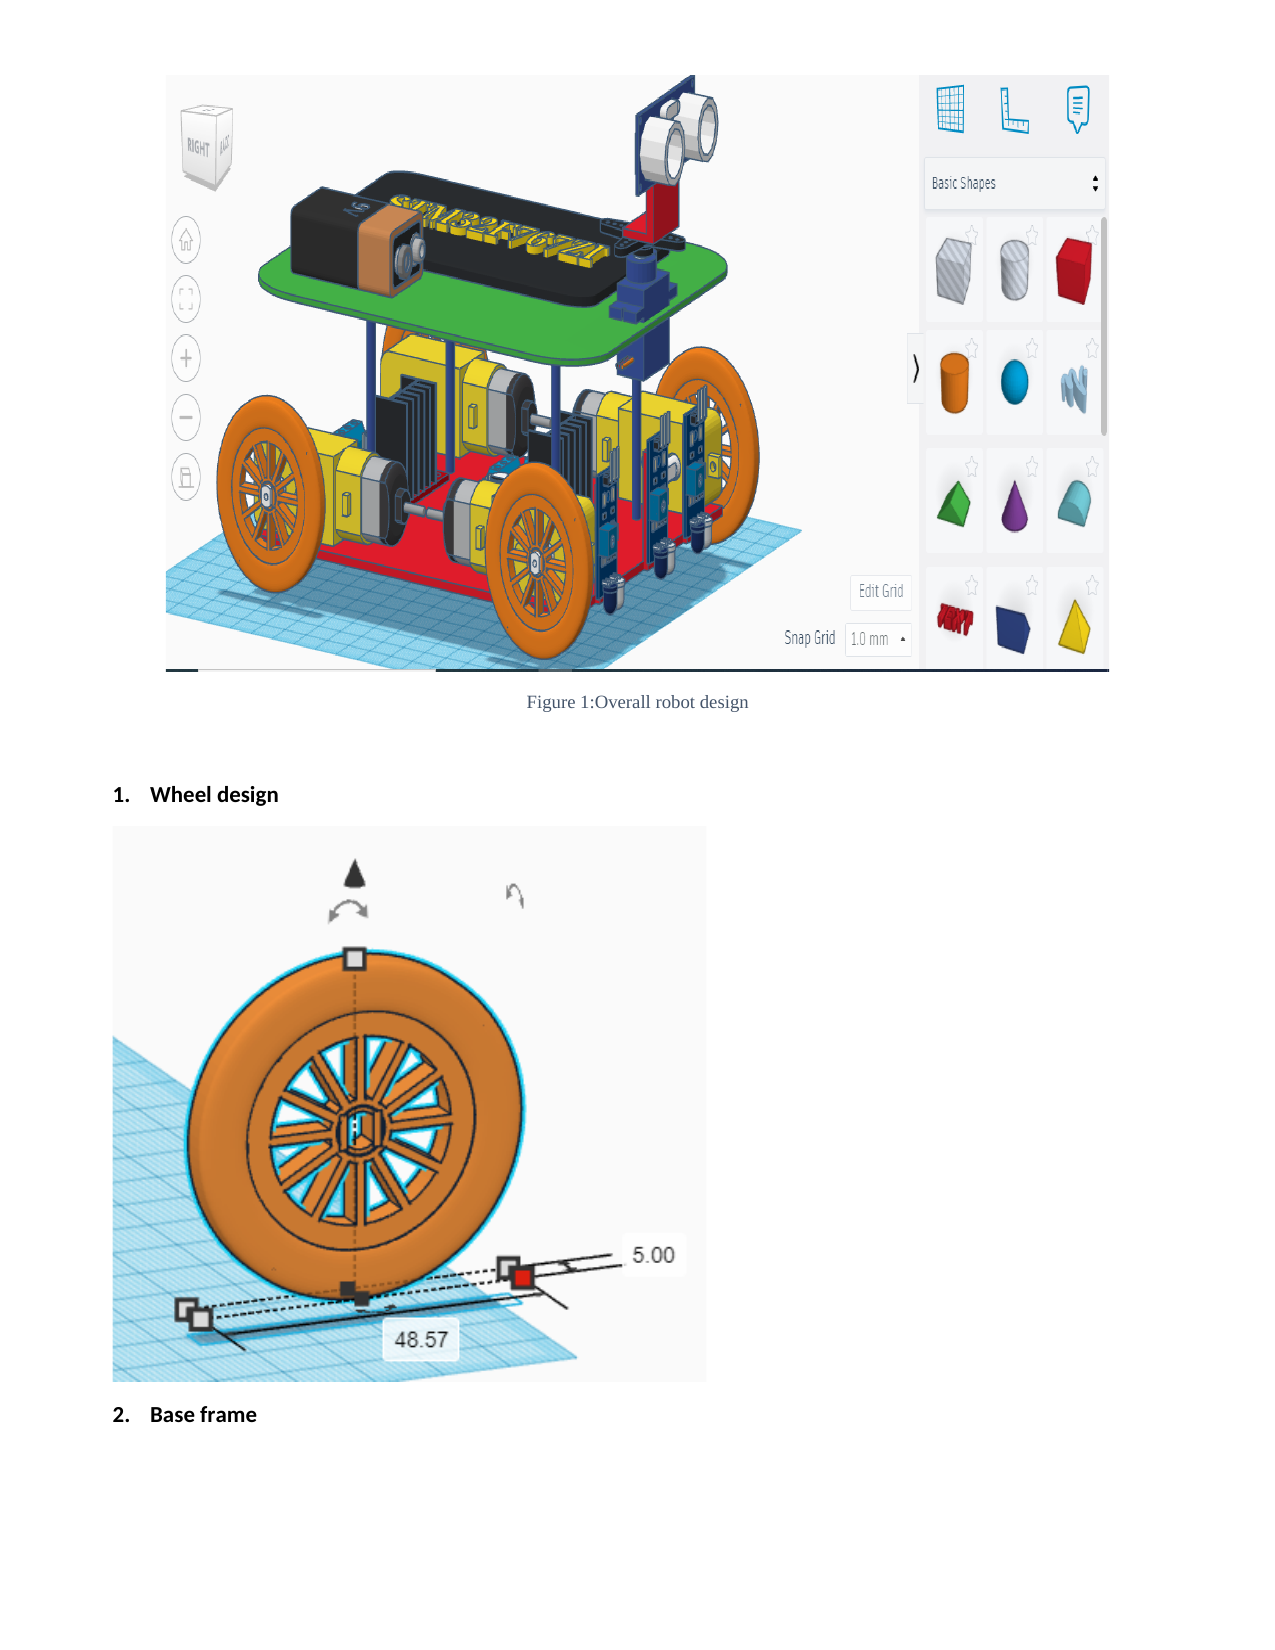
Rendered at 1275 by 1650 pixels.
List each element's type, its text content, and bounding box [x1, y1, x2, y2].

list Base frame [112, 1400, 1200, 1428]
list Wheel design [112, 780, 1200, 808]
picture [165, 75, 1110, 672]
picture [112, 826, 707, 1382]
